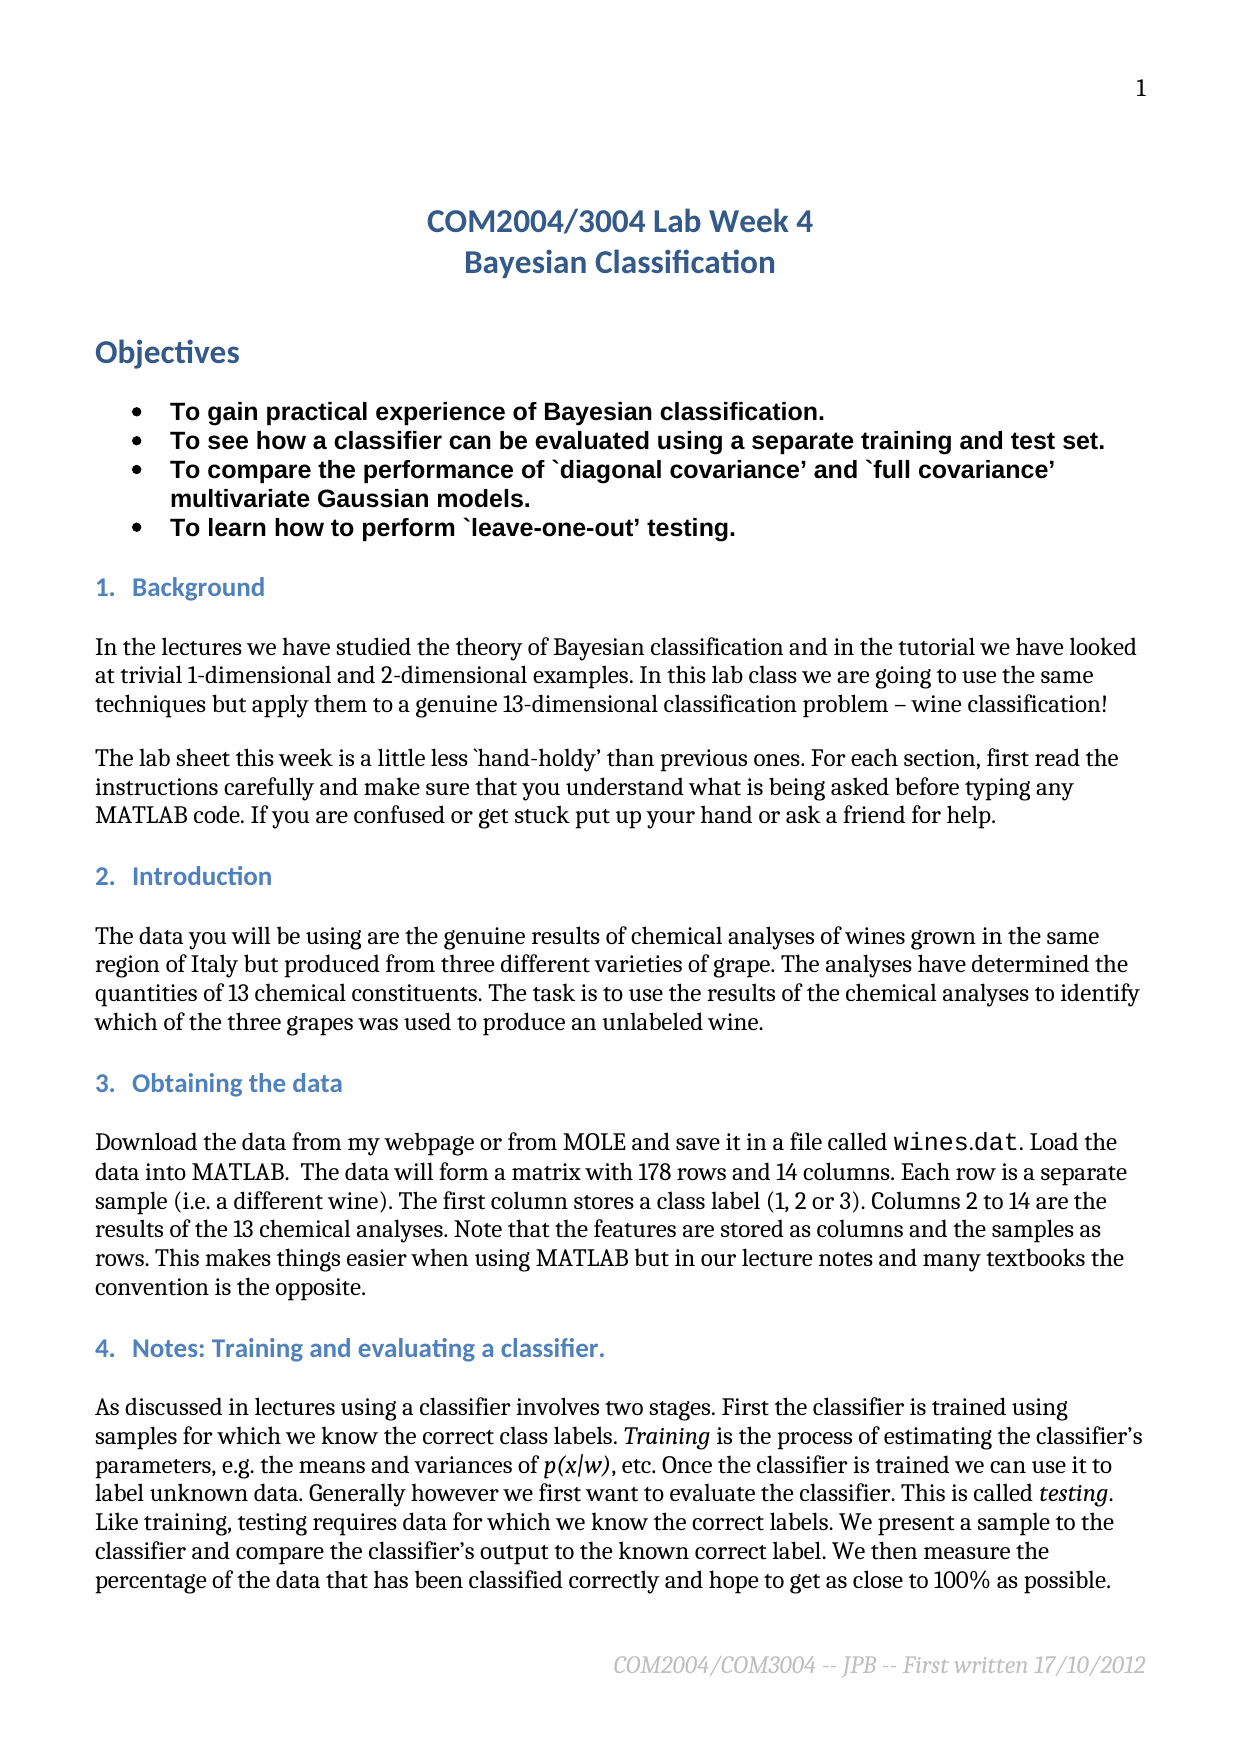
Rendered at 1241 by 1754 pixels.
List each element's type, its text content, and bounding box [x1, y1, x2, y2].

subtitle Notes: Training and evaluating a classifier. [95, 1331, 1146, 1364]
text Objectives [95, 331, 1146, 372]
list To compare the performance of `diagonal covariance’ and `full covariance’ multivariate Gaussian models. [132, 455, 1146, 512]
subtitle Bayesian Classification [95, 241, 1146, 281]
list To see how a classifier can be evaluated using a separate training and test set. [132, 426, 1146, 455]
text Download the data from my webpage or from MOLE and save it in a file called wines.dat. Load the data into MATLAB. The data will form a matrix with 178 rows and 14 columns. Each row is a separate sample (i.e. a different wine). The first column stores a class label (1, 2 or 3). Columns 2 to 14 are the results of the 13 chemical analyses. Note that the features are stored as columns and the samples as rows. This makes things easier when using MATLAB but in our lecture notes and many textbooks the convention is the opposite. [95, 1128, 1146, 1302]
text As discussed in lectures using a classifier involves two stages. First the classifier is trained using samples for which we know the correct class labels. Training is the process of estimating the classifier’s parameters, e.g. the means and variances of p(x|w), etc. Once the classifier is trained we can use it to label unknown data. Generally however we first want to evaluate the classifier. This is called testing. Like training, testing requires data for which we know the correct labels. We present a sample to the classifier and compare the classifier’s output to the known correct label. We then measure the percentage of the data that has been classified correctly and hope to get as close to 100% as possible. [95, 1393, 1146, 1594]
text The lab sheet this week is a little less `hand-holdy’ than previous ones. For each section, first read the instructions carefully and make sure that you understand what is being asked before typing any MATLAB code. If you are confused or get stuck put up your hand or ask a friend for help. [95, 744, 1146, 830]
subtitle Obtaining the data [95, 1066, 1146, 1099]
subtitle Introduction [95, 859, 1146, 892]
text The data you will be using are the genuine results of chemical analyses of wines grown in the same region of Italy but produced from three different varieties of grape. The analyses have determined the quantities of 13 chemical constituents. The task is to use the results of the chemical analyses to identify which of the three grapes was used to produce an unlabeled wine. [95, 922, 1146, 1037]
text In the lectures we have studied the theory of Bayesian classification and in the tutorial we have looked at trivial 1-dimensional and 2-dimensional examples. In this lab class we are going to use the same techniques but apply them to a genuine 13-dimensional classification problem – wine classification! [95, 633, 1146, 719]
list To learn how to perform `leave-one-out’ testing. [132, 512, 1146, 541]
subtitle COM2004/3004 Lab Week 4 [95, 200, 1146, 241]
list To gain practical experience of Bayesian classification. [132, 397, 1146, 426]
subtitle Background [95, 571, 1146, 603]
